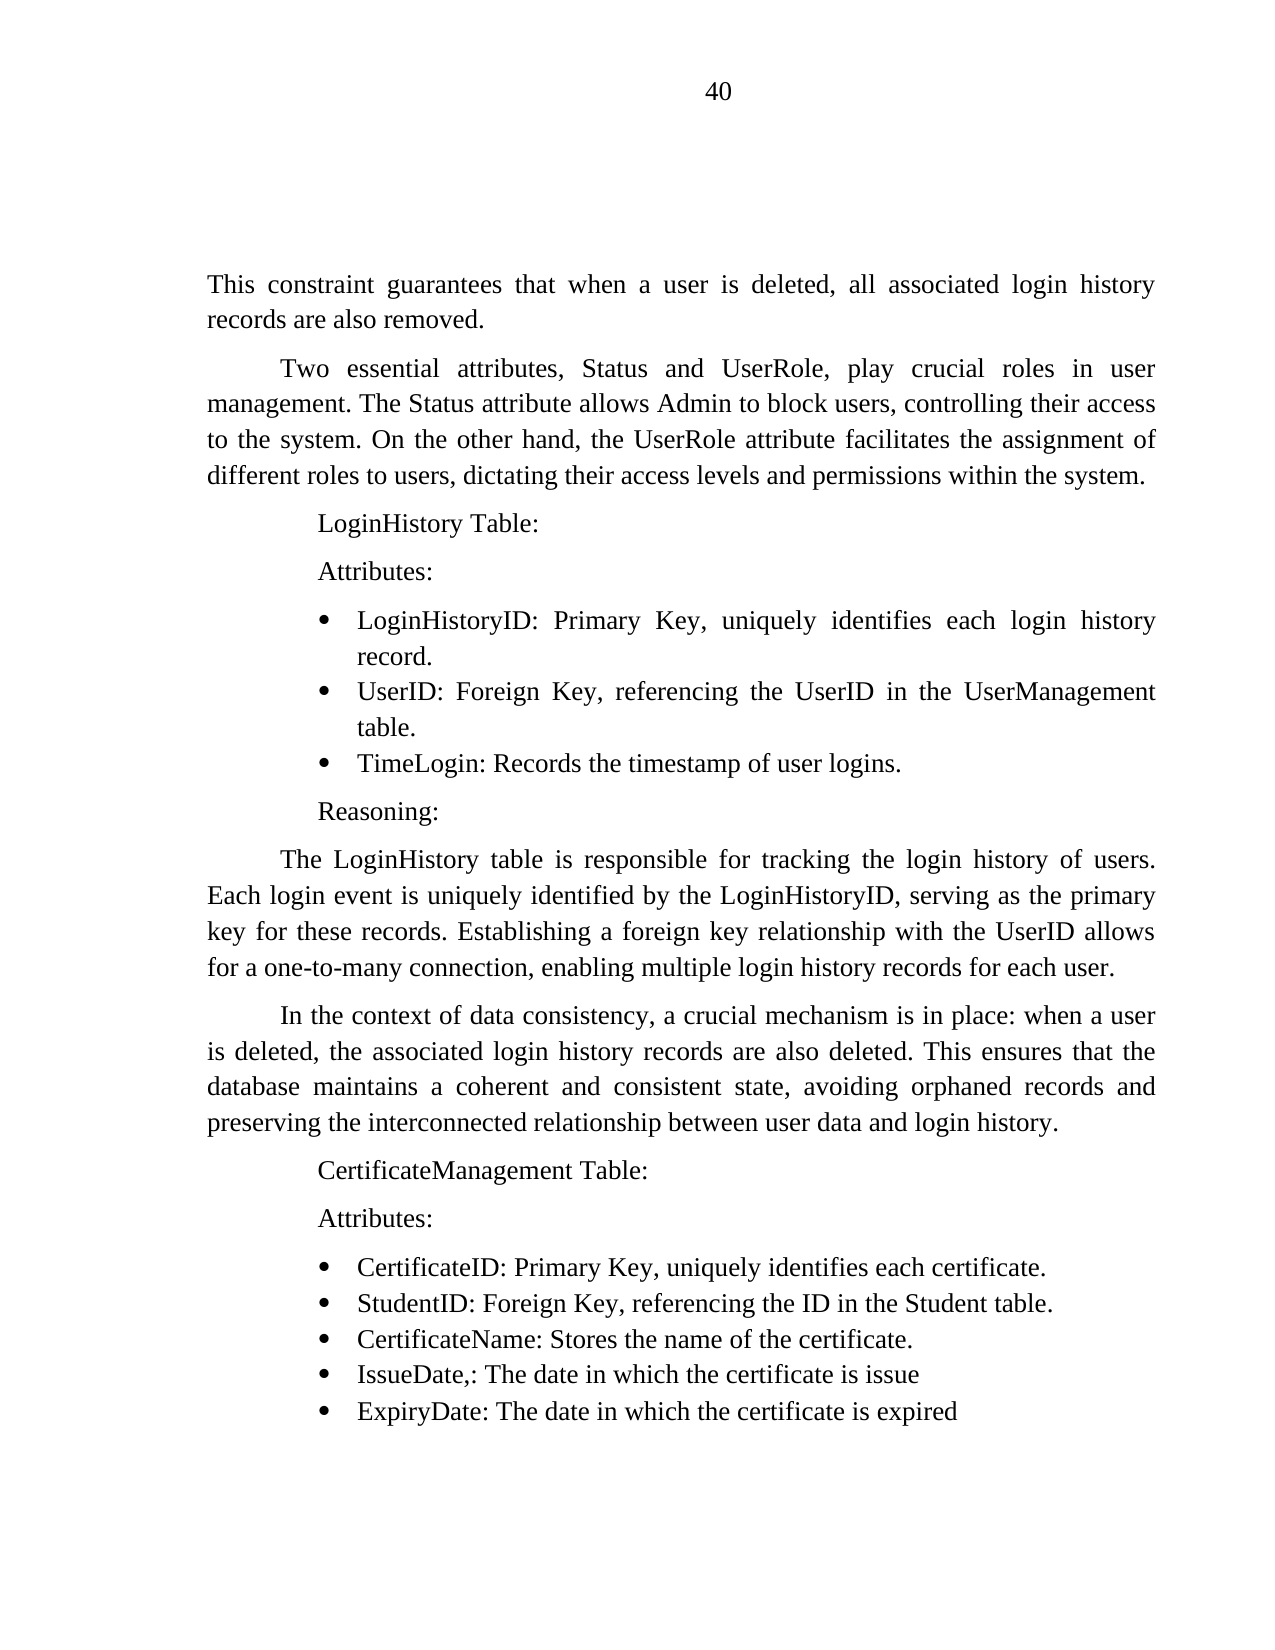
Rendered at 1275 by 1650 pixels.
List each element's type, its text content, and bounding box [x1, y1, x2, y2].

list CertificateID: Primary Key, uniquely identifies each certificate. [319, 1251, 1157, 1282]
text The LoginHistory table is responsible for tracking the login history of users. Each login event is uniquely identified by the LoginHistoryID, serving as the primary key for these records. Establishing a foreign key relationship with the UserID allows for a one-to-many connection, enabling multiple login history records for each user. [207, 843, 1157, 982]
text CertificateManagement Table: [244, 1154, 1157, 1186]
list LoginHistoryID: Primary Key, uniquely identifies each login history record. [319, 604, 1157, 671]
text Attributes: [244, 556, 1157, 587]
list IssueDate,: The date in which the certificate is issue [319, 1359, 1157, 1390]
list ExpiryDate: The date in which the certificate is expired [319, 1394, 1157, 1426]
text In the context of data consistency, a crucial mechanism is in place: when a user is deleted, the associated login history records are also deleted. This ensures that the database maintains a coherent and consistent state, avoiding orphaned records and preserving the interconnected relationship between user data and login history. [207, 999, 1157, 1137]
list TimeLogin: Records the timestamp of user logins. [319, 747, 1157, 778]
text Two essential attributes, Status and UserRole, play crucial roles in user management. The Status attribute allows Admin to block users, controlling their access to the system. On the other hand, the UserRole attribute facilitates the assignment of different roles to users, dictating their access levels and permissions within the system. [207, 352, 1157, 490]
list StudentID: Foreign Key, referencing the ID in the Student table. [319, 1287, 1157, 1318]
text Reasoning: [244, 795, 1157, 826]
text LoginHistory Table: [244, 507, 1157, 538]
list CertificateName: Stores the name of the certificate. [319, 1323, 1157, 1354]
list UserID: Foreign Key, referencing the UserID in the UserManagement table. [319, 675, 1157, 742]
text Attributes: [244, 1203, 1157, 1234]
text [207, 268, 1157, 335]
